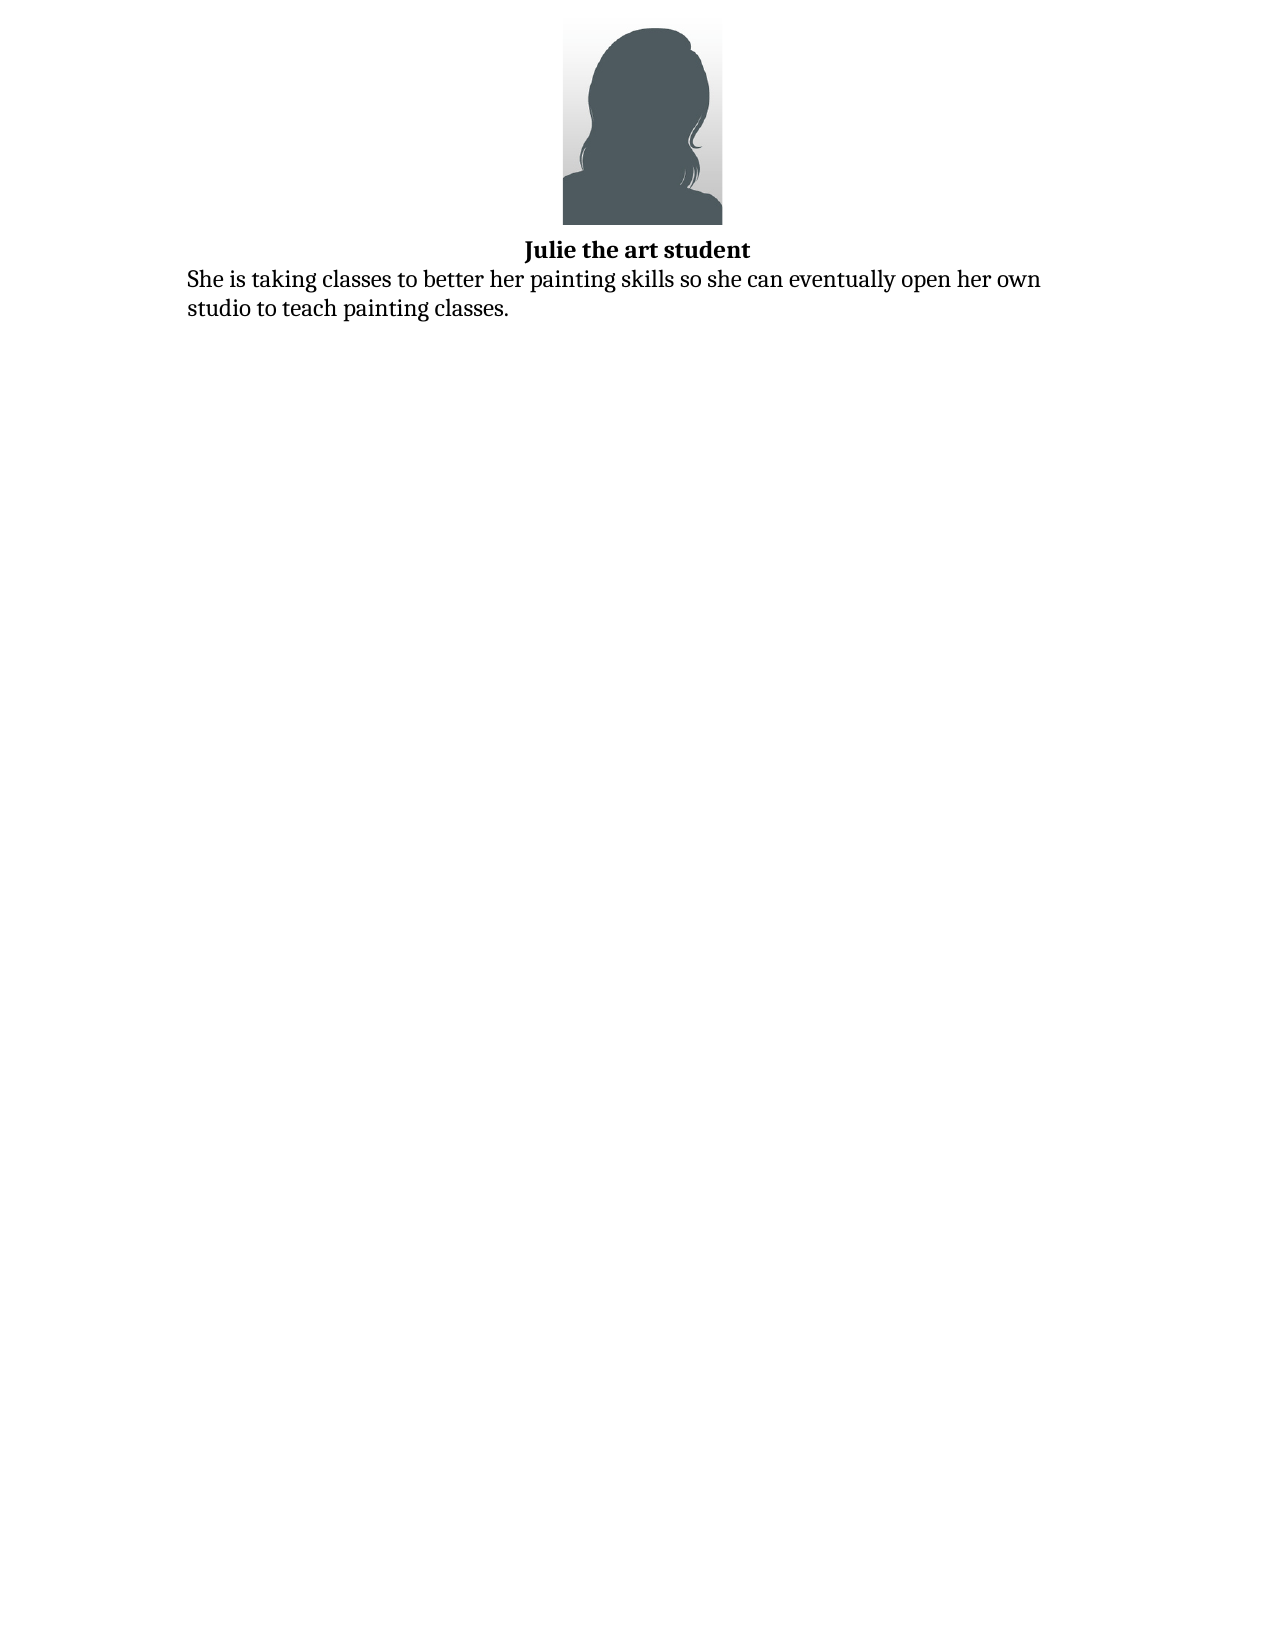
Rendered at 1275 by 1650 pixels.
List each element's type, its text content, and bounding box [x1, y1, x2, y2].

picture [562, 15, 723, 225]
text Julie the art student [187, 236, 1087, 265]
text She is taking classes to better her painting skills so she can eventually open her own studio to teach painting classes. [187, 265, 1087, 322]
